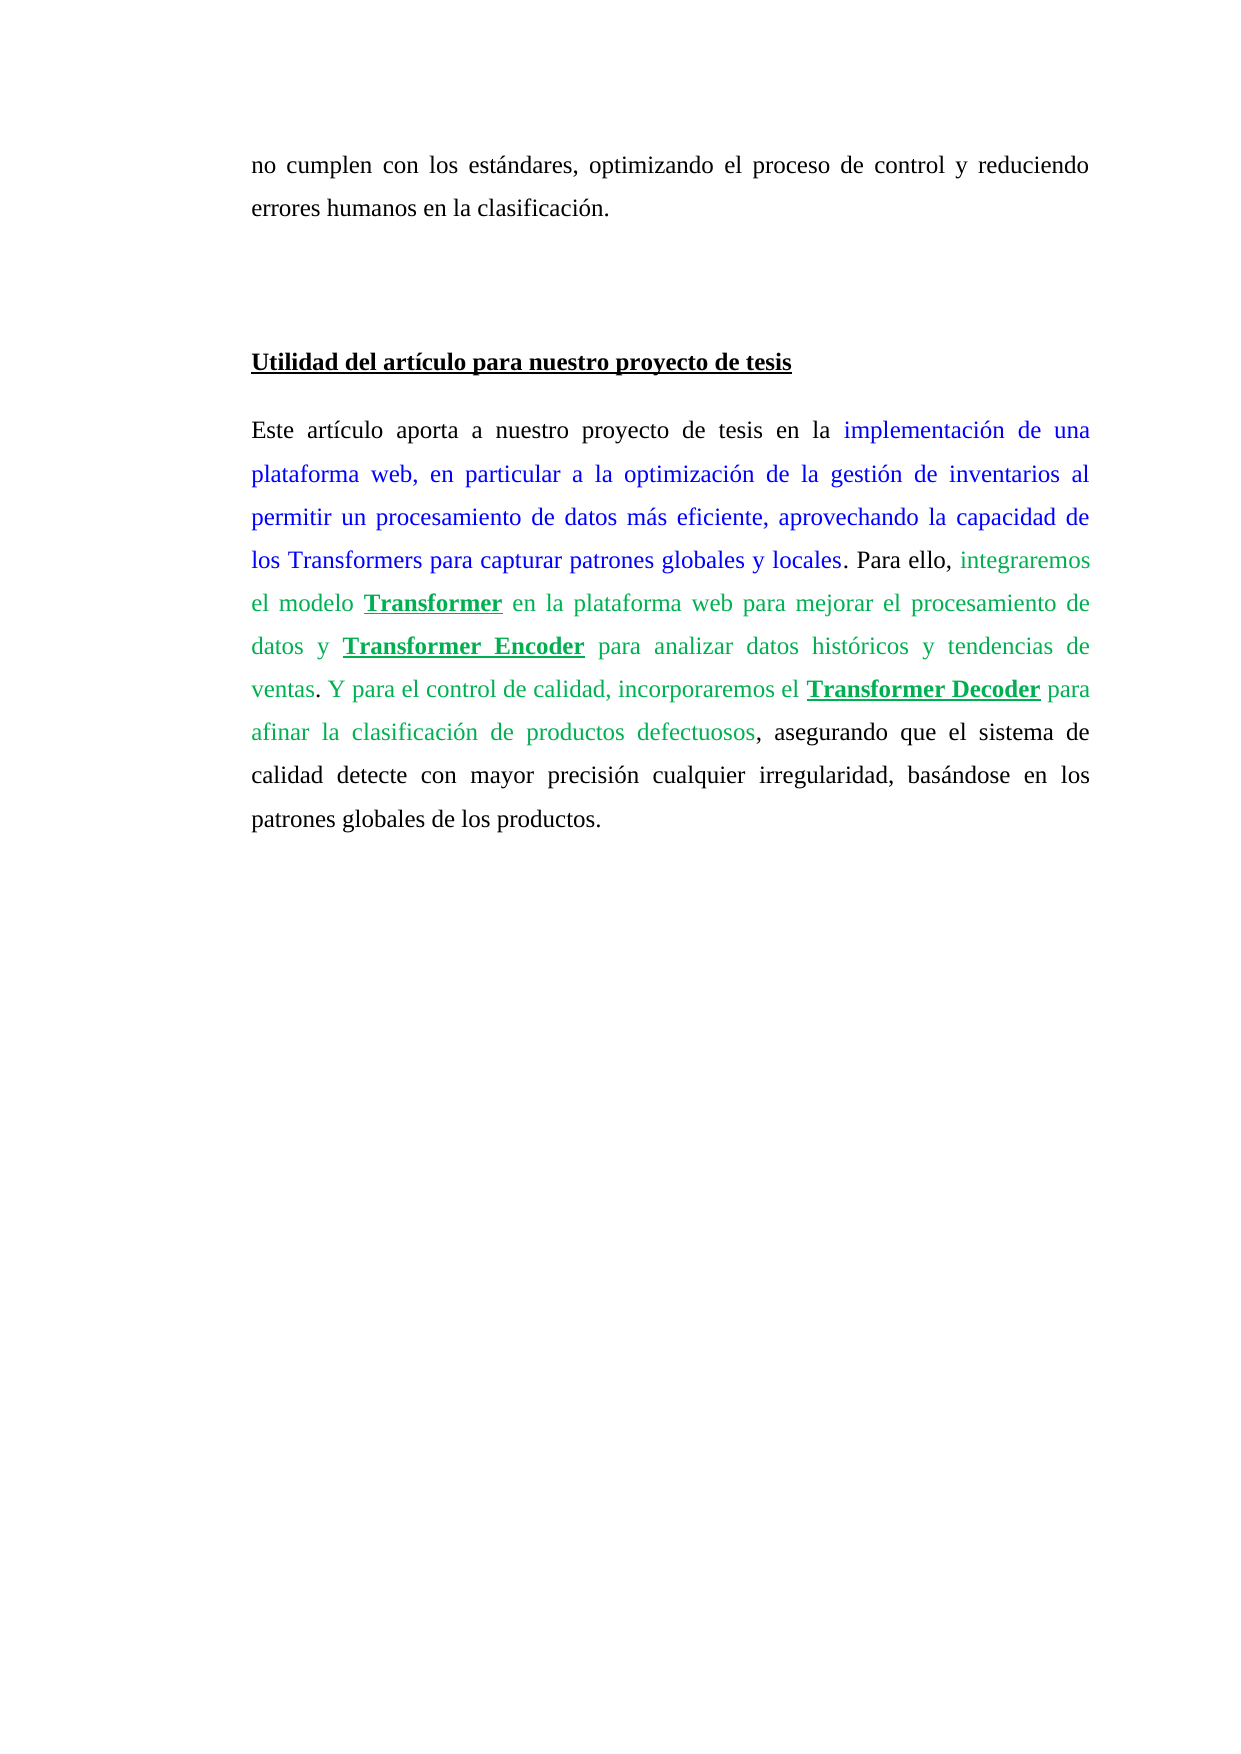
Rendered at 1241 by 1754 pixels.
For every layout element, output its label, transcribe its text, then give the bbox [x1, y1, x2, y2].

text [251, 150, 1090, 222]
text Este artículo aporta a nuestro proyecto de tesis en la implementación de una plataforma web, en particular a la optimización de la gestión de inventarios al permitir un procesamiento de datos más eficiente, aprovechando la capacidad de los Transformers para capturar patrones globales y locales. Para ello, integraremos el modelo Transformer en la plataforma web para mejorar el procesamiento de datos y Transformer Encoder para analizar datos históricos y tendencias de ventas. Y para el control de calidad, incorporaremos el Transformer Decoder para afinar la clasificación de productos defectuosos, asegurando que el sistema de calidad detecte con mayor precisión cualquier irregularidad, basándose en los patrones globales de los productos. [251, 416, 1090, 832]
text Utilidad del artículo para nuestro proyecto de tesis [251, 347, 1090, 376]
